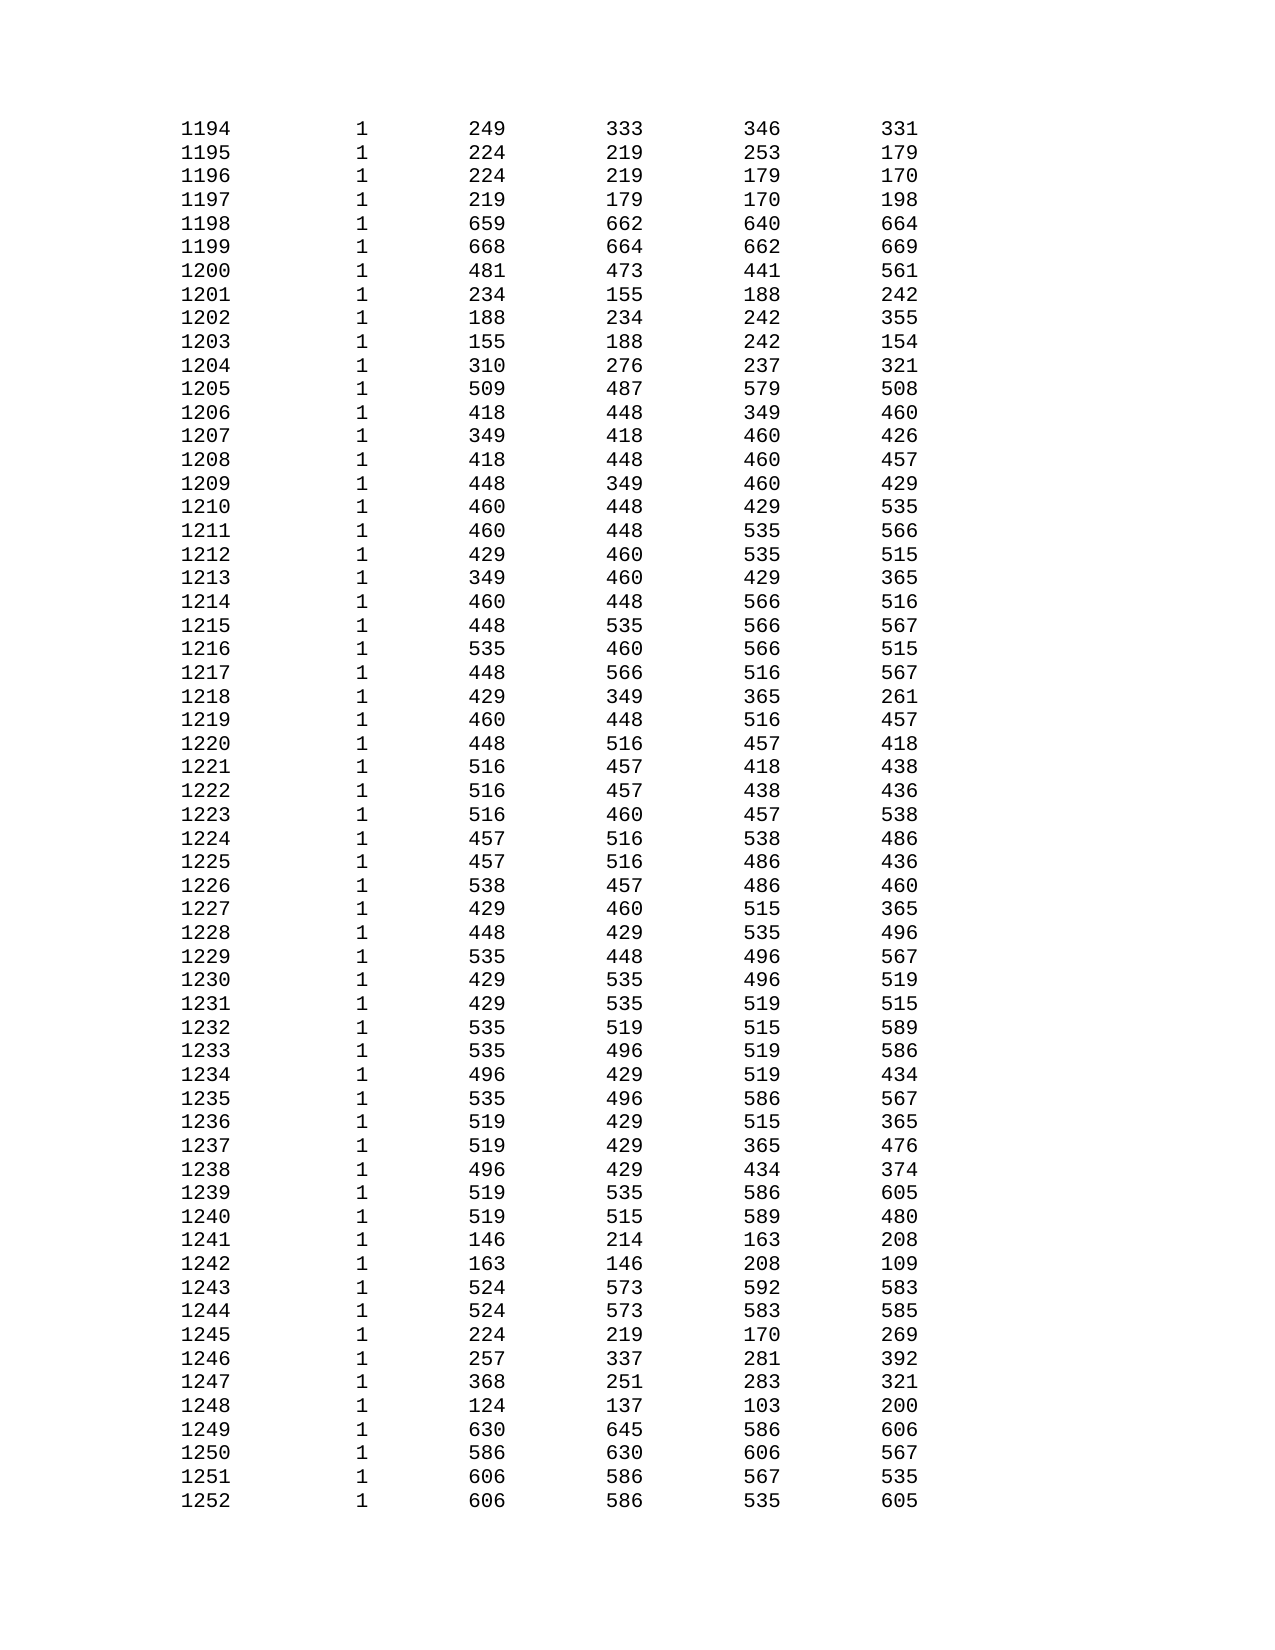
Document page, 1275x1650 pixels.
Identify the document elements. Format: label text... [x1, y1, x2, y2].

text 1212 1 429 460 535 515 [118, 544, 1157, 567]
text 1242 1 163 146 208 109 [118, 1253, 1157, 1277]
text 1232 1 535 519 515 589 [118, 1017, 1157, 1040]
text 1207 1 349 418 460 426 [118, 426, 1157, 449]
text 1206 1 418 448 349 460 [118, 402, 1157, 426]
text 1218 1 429 349 365 261 [118, 686, 1157, 709]
text 1213 1 349 460 429 365 [118, 567, 1157, 591]
text 1249 1 630 645 586 606 [118, 1419, 1157, 1442]
text 1241 1 146 214 163 208 [118, 1229, 1157, 1253]
text 1215 1 448 535 566 567 [118, 615, 1157, 638]
text 1228 1 448 429 535 496 [118, 922, 1157, 946]
text 1220 1 448 516 457 418 [118, 733, 1157, 757]
text 1244 1 524 573 583 585 [118, 1300, 1157, 1324]
text 1231 1 429 535 519 515 [118, 993, 1157, 1017]
text 1227 1 429 460 515 365 [118, 898, 1157, 922]
text 1214 1 460 448 566 516 [118, 591, 1157, 615]
text 1243 1 524 573 592 583 [118, 1277, 1157, 1300]
text 1229 1 535 448 496 567 [118, 946, 1157, 969]
text 1204 1 310 276 237 321 [118, 354, 1157, 378]
text 1217 1 448 566 516 567 [118, 662, 1157, 686]
text 1223 1 516 460 457 538 [118, 804, 1157, 827]
text 1226 1 538 457 486 460 [118, 875, 1157, 898]
text 1237 1 519 429 365 476 [118, 1135, 1157, 1158]
text 1225 1 457 516 486 436 [118, 851, 1157, 875]
text 1196 1 224 219 179 170 [118, 165, 1157, 189]
text 1250 1 586 630 606 567 [118, 1442, 1157, 1466]
text 1202 1 188 234 242 355 [118, 307, 1157, 331]
text 1209 1 448 349 460 429 [118, 473, 1157, 496]
text 1205 1 509 487 579 508 [118, 378, 1157, 402]
text 1230 1 429 535 496 519 [118, 969, 1157, 993]
text 1199 1 668 664 662 669 [118, 236, 1157, 260]
text 1197 1 219 179 170 198 [118, 189, 1157, 213]
text 1221 1 516 457 418 438 [118, 757, 1157, 780]
text 1219 1 460 448 516 457 [118, 709, 1157, 733]
text 1246 1 257 337 281 392 [118, 1348, 1157, 1371]
text 1235 1 535 496 586 567 [118, 1088, 1157, 1111]
text 1211 1 460 448 535 566 [118, 520, 1157, 544]
text 1203 1 155 188 242 154 [118, 331, 1157, 354]
text 1201 1 234 155 188 242 [118, 284, 1157, 307]
text 1238 1 496 429 434 374 [118, 1158, 1157, 1182]
text 1248 1 124 137 103 200 [118, 1395, 1157, 1419]
text 1240 1 519 515 589 480 [118, 1206, 1157, 1229]
text 1251 1 606 586 567 535 [118, 1466, 1157, 1489]
text 1210 1 460 448 429 535 [118, 496, 1157, 520]
text 1208 1 418 448 460 457 [118, 449, 1157, 473]
text 1222 1 516 457 438 436 [118, 780, 1157, 804]
text 1200 1 481 473 441 561 [118, 260, 1157, 284]
text 1245 1 224 219 170 269 [118, 1324, 1157, 1348]
text 1194 1 249 333 346 331 [118, 118, 1157, 142]
text 1252 1 606 586 535 605 [118, 1489, 1157, 1513]
text 1239 1 519 535 586 605 [118, 1182, 1157, 1206]
text 1198 1 659 662 640 664 [118, 213, 1157, 236]
text 1234 1 496 429 519 434 [118, 1064, 1157, 1088]
text 1224 1 457 516 538 486 [118, 827, 1157, 851]
text 1247 1 368 251 283 321 [118, 1371, 1157, 1395]
text 1216 1 535 460 566 515 [118, 638, 1157, 662]
text 1233 1 535 496 519 586 [118, 1040, 1157, 1064]
text 1195 1 224 219 253 179 [118, 142, 1157, 165]
text 1236 1 519 429 515 365 [118, 1111, 1157, 1135]
